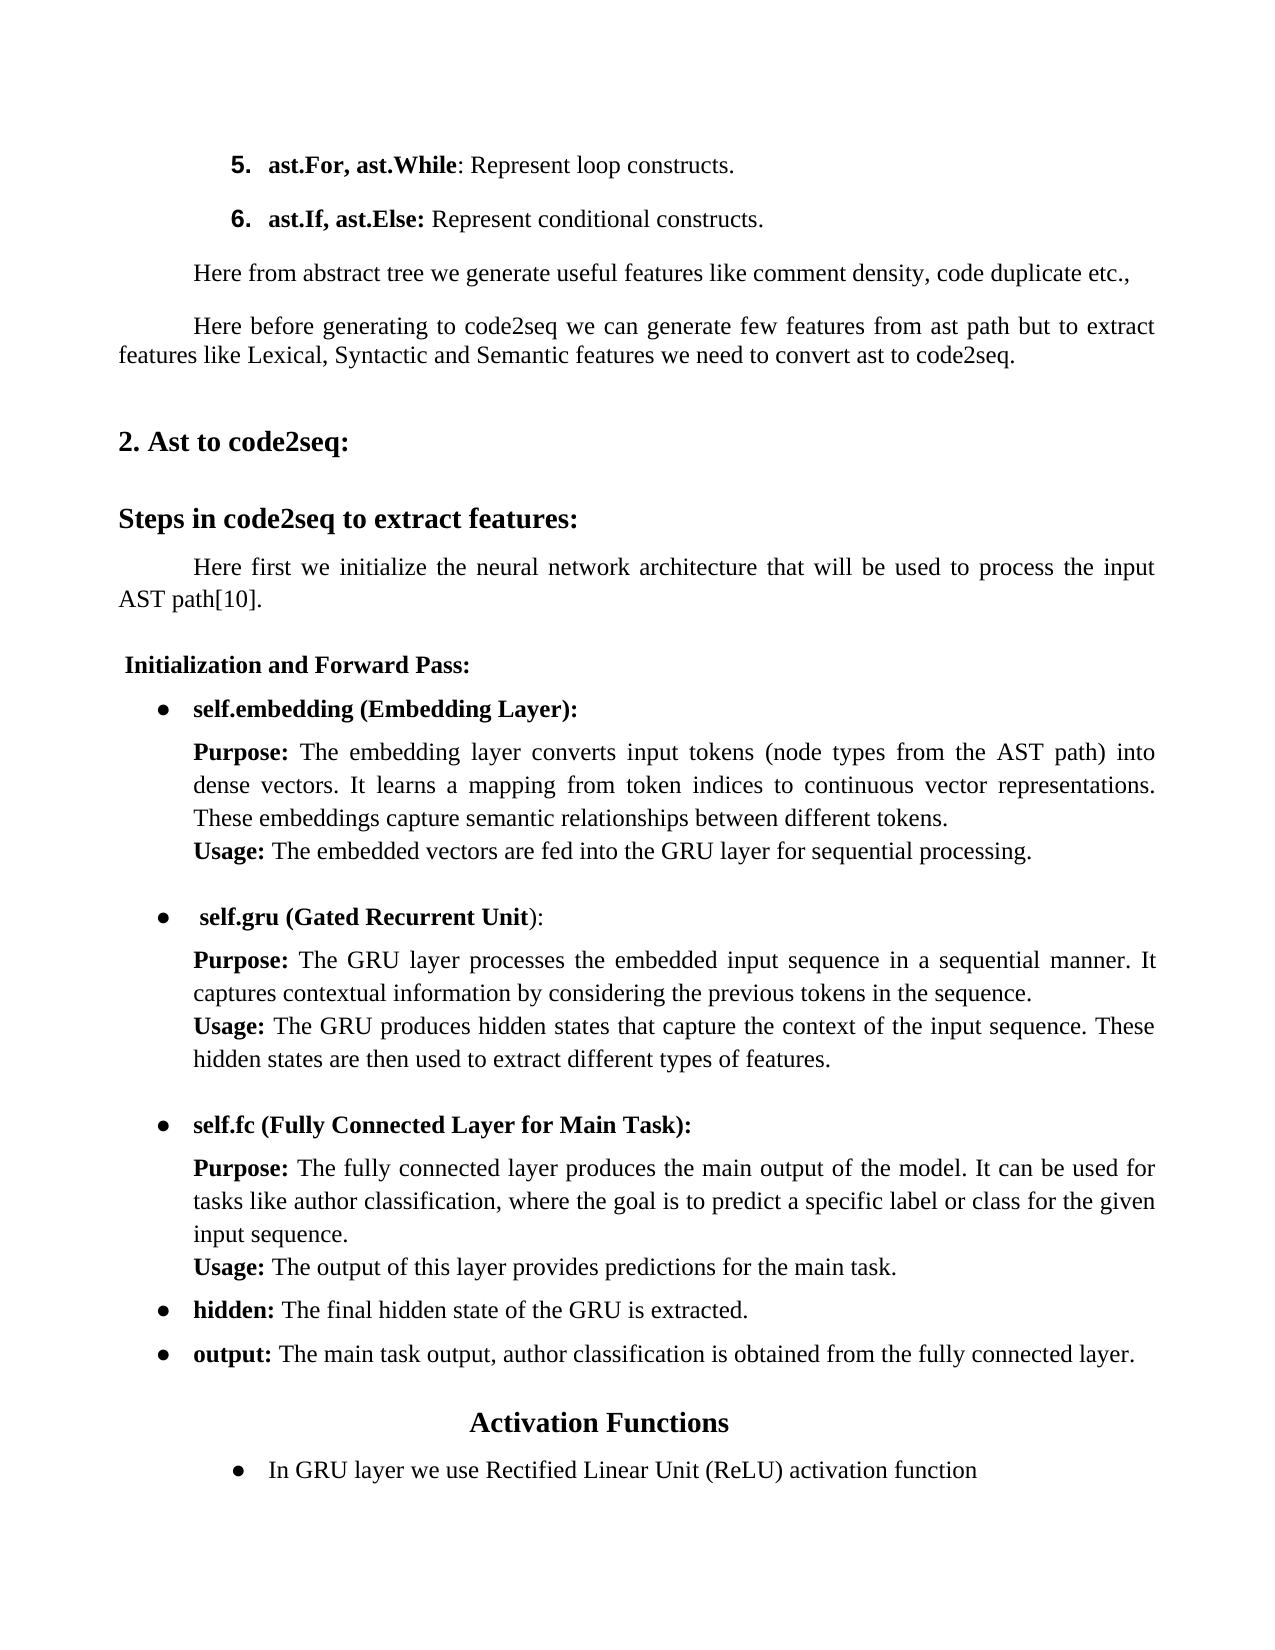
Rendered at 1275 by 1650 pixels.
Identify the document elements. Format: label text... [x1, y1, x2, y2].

text Purpose: The GRU layer processes the embedded input sequence in a sequential manner. It captures contextual information by considering the previous tokens in the sequence. [193, 945, 1157, 1007]
text Here first we initialize the neural network architecture that will be used to process the input AST path[10]. [118, 552, 1157, 613]
text Usage: The GRU produces hidden states that capture the context of the input sequence. These hidden states are then used to extract different types of features. [193, 1011, 1157, 1073]
text Here before generating to code2seq we can generate few features from ast path but to extract features like Lexical, Syntactic and Semantic features we need to convert ast to code2seq. [118, 311, 1157, 369]
list self.fc (Fully Connected Layer for Main Task): [156, 1110, 1157, 1139]
text Activation Functions [343, 1405, 1157, 1438]
text Initialization and Forward Pass: [118, 651, 1157, 679]
text Usage: The embedded vectors are fed into the GRU layer for sequential processing. [118, 836, 1157, 865]
text 2. Ast to code2seq: [118, 424, 1157, 458]
text Purpose: The embedding layer converts input tokens (node types from the AST path) into dense vectors. It learns a mapping from token indices to continuous vector representations. These embeddings capture semantic relationships between different tokens. [193, 737, 1157, 832]
text Usage: The output of this layer provides predictions for the main task. [118, 1252, 1157, 1281]
list ast.If, ast.Else: Represent conditional constructs. [231, 204, 1157, 233]
text Purpose: The fully connected layer produces the main output of the model. It can be used for tasks like author classification, where the goal is to predict a specific label or class for the given input sequence. [193, 1153, 1157, 1248]
list self.embedding (Embedding Layer): [156, 694, 1157, 722]
list In GRU layer we use Rectified Linear Unit (ReLU) activation function [231, 1455, 1157, 1484]
list output: The main task output, author classification is obtained from the fully connected layer. [156, 1339, 1157, 1367]
text Here from abstract tree we generate useful features like comment density, code duplicate etc., [118, 258, 1157, 286]
list hidden: The final hidden state of the GRU is extracted. [156, 1296, 1157, 1324]
list ast.For, ast.While: Represent loop constructs. [231, 150, 1157, 179]
list self.gru (Gated Recurrent Unit): [156, 902, 1157, 931]
text Steps in code2seq to extract features: [118, 501, 1157, 535]
